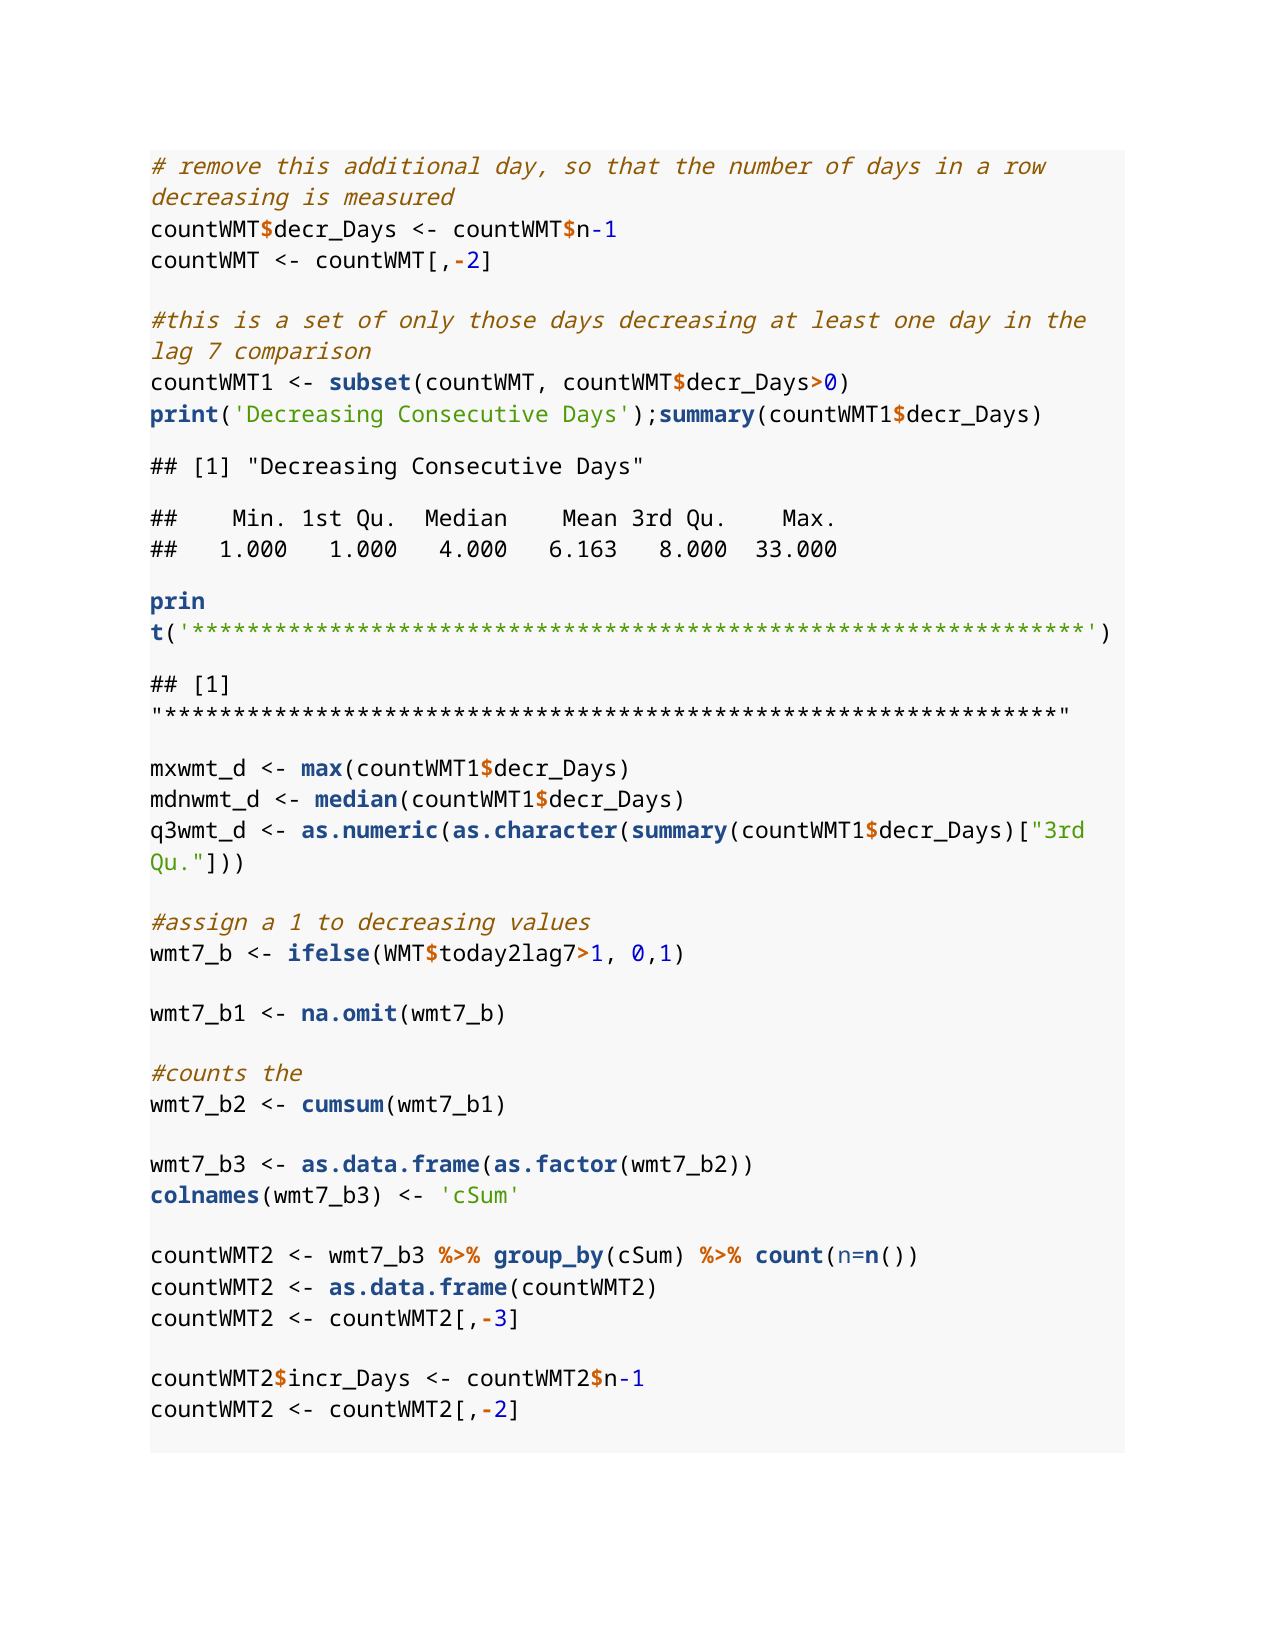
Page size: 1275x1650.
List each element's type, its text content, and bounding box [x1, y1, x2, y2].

text ## [1] "*****************************************************************" [150, 668, 1125, 731]
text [150, 150, 1125, 429]
text ## Min. 1st Qu. Median Mean 3rd Qu. Max. ## 1.000 1.000 4.000 6.163 8.000 33.000 [150, 502, 1125, 564]
text print('*****************************************************************') [205, 585, 1125, 647]
text ## [1] "Decreasing Consecutive Days" [150, 449, 1125, 481]
